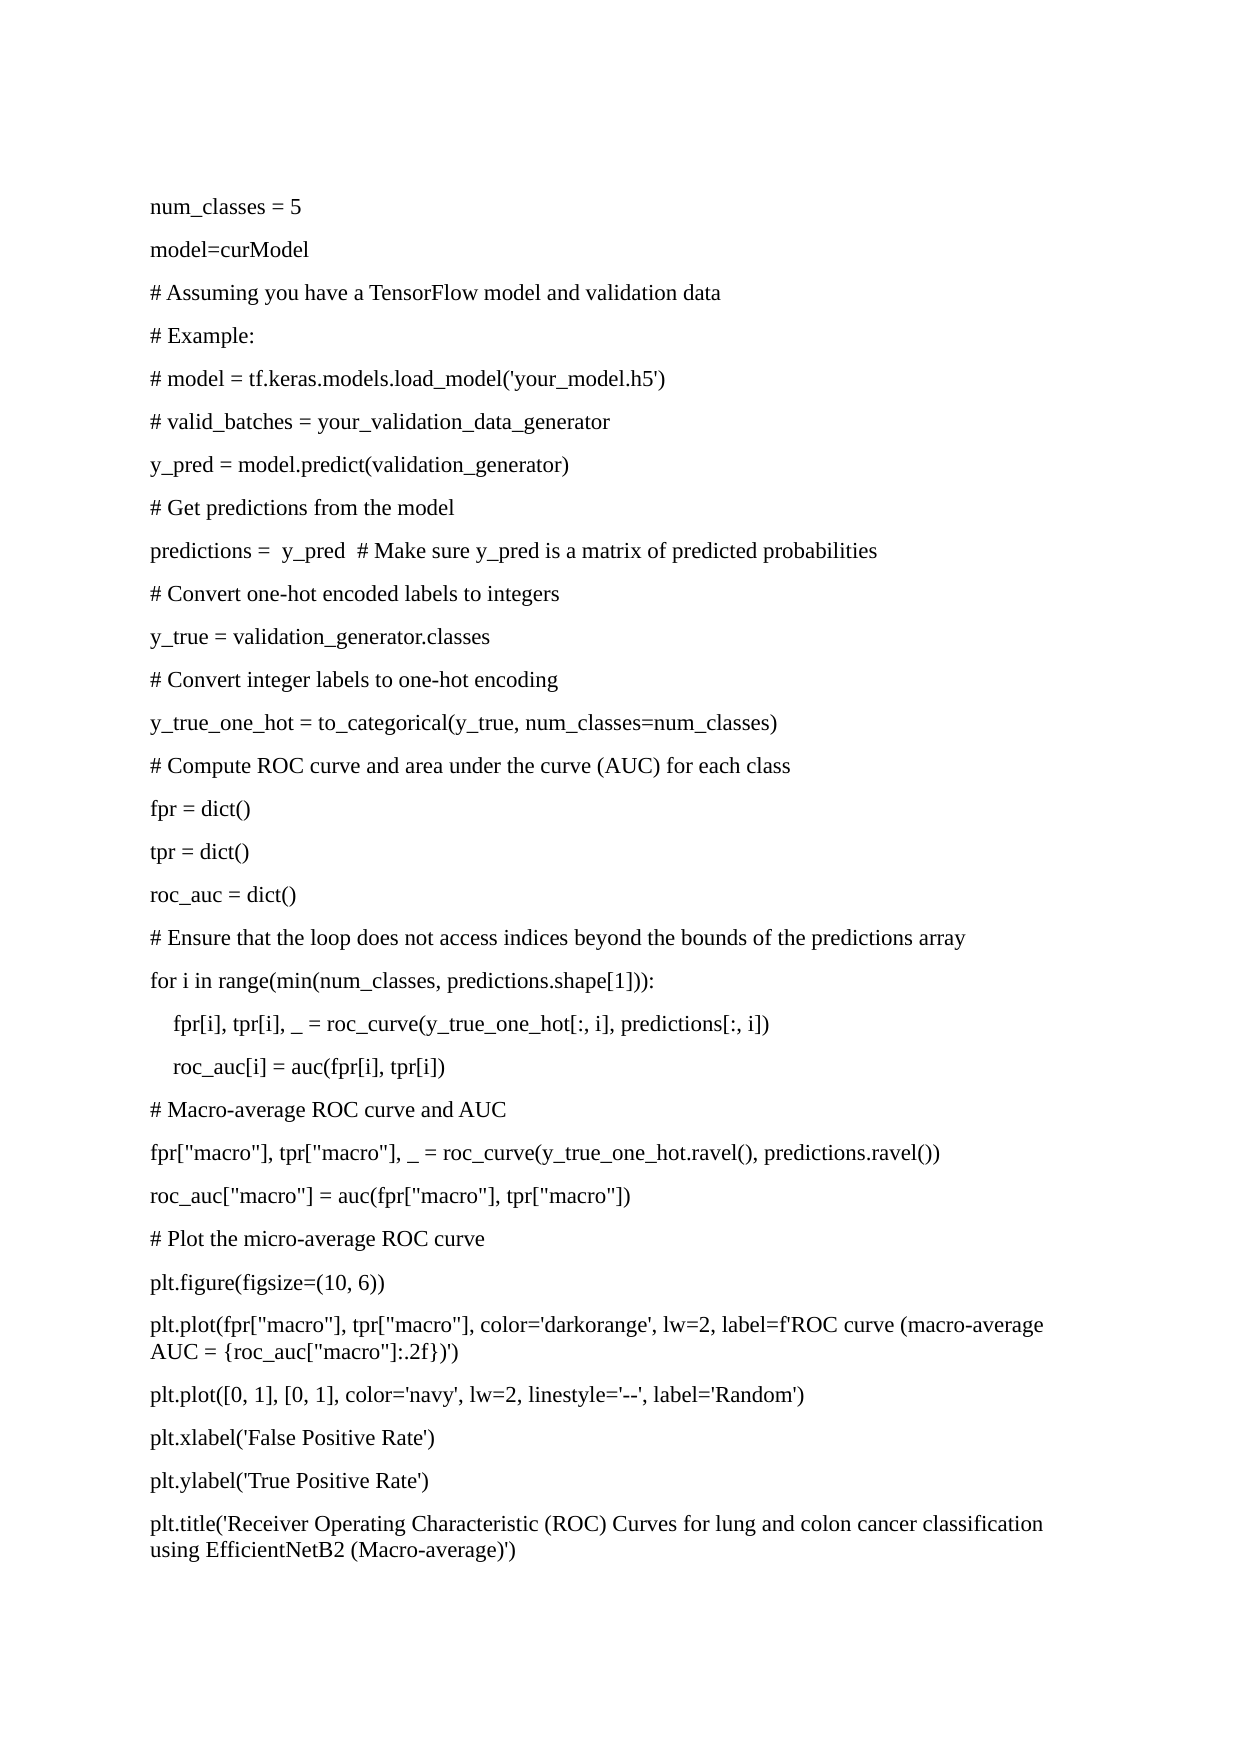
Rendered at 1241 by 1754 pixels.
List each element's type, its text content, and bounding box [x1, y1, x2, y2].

text plt.xlabel('False Positive Rate') [150, 1424, 1090, 1450]
text # Assuming you have a TensorFlow model and validation data [150, 279, 1090, 305]
text num_classes = 5 [150, 193, 1090, 219]
text roc_auc["macro"] = auc(fpr["macro"], tpr["macro"]) [150, 1182, 1090, 1209]
text # Macro-average ROC curve and AUC [150, 1096, 1090, 1123]
text fpr[i], tpr[i], _ = roc_curve(y_true_one_hot[:, i], predictions[:, i]) [150, 1010, 1090, 1037]
text # Plot the micro-average ROC curve [150, 1226, 1090, 1252]
text # Ensure that the loop does not access indices beyond the bounds of the predictions array [150, 924, 1090, 951]
text y_true_one_hot = to_categorical(y_true, num_classes=num_classes) [150, 709, 1090, 736]
text # model = tf.keras.models.load_model('your_model.h5') [150, 365, 1090, 391]
text plt.figure(figsize=(10, 6)) [150, 1268, 1090, 1295]
text roc_auc = dict() [150, 881, 1090, 908]
text predictions = y_pred # Make sure y_pred is a matrix of predicted probabilities [150, 537, 1090, 563]
text # Convert one-hot encoded labels to integers [150, 580, 1090, 607]
text # valid_batches = your_validation_data_generator [150, 408, 1090, 434]
text tpr = dict() [150, 838, 1090, 865]
text fpr["macro"], tpr["macro"], _ = roc_curve(y_true_one_hot.ravel(), predictions.ravel()) [150, 1139, 1090, 1166]
text roc_auc[i] = auc(fpr[i], tpr[i]) [150, 1053, 1090, 1080]
text y_pred = model.predict(validation_generator) [150, 451, 1090, 477]
text for i in range(min(num_classes, predictions.shape[1])): [150, 967, 1090, 994]
text plt.plot([0, 1], [0, 1], color='navy', lw=2, linestyle='--', label='Random') [150, 1381, 1090, 1407]
text plt.plot(fpr["macro"], tpr["macro"], color='darkorange', lw=2, label=f'ROC curve (macro-average AUC = {roc_auc["macro"]:.2f})') [150, 1312, 1090, 1364]
text # Get predictions from the model [150, 494, 1090, 521]
text # Example: [150, 322, 1090, 348]
text fpr = dict() [150, 795, 1090, 822]
text y_true = validation_generator.classes [150, 623, 1090, 649]
text plt.ylabel('True Positive Rate') [150, 1467, 1090, 1493]
text plt.title('Receiver Operating Characteristic (ROC) Curves for lung and colon cancer classification using EfficientNetB2 (Macro-average)') [150, 1510, 1090, 1563]
text model=curModel [150, 236, 1090, 262]
text # Compute ROC curve and area under the curve (AUC) for each class [150, 752, 1090, 779]
text # Convert integer labels to one-hot encoding [150, 666, 1090, 693]
